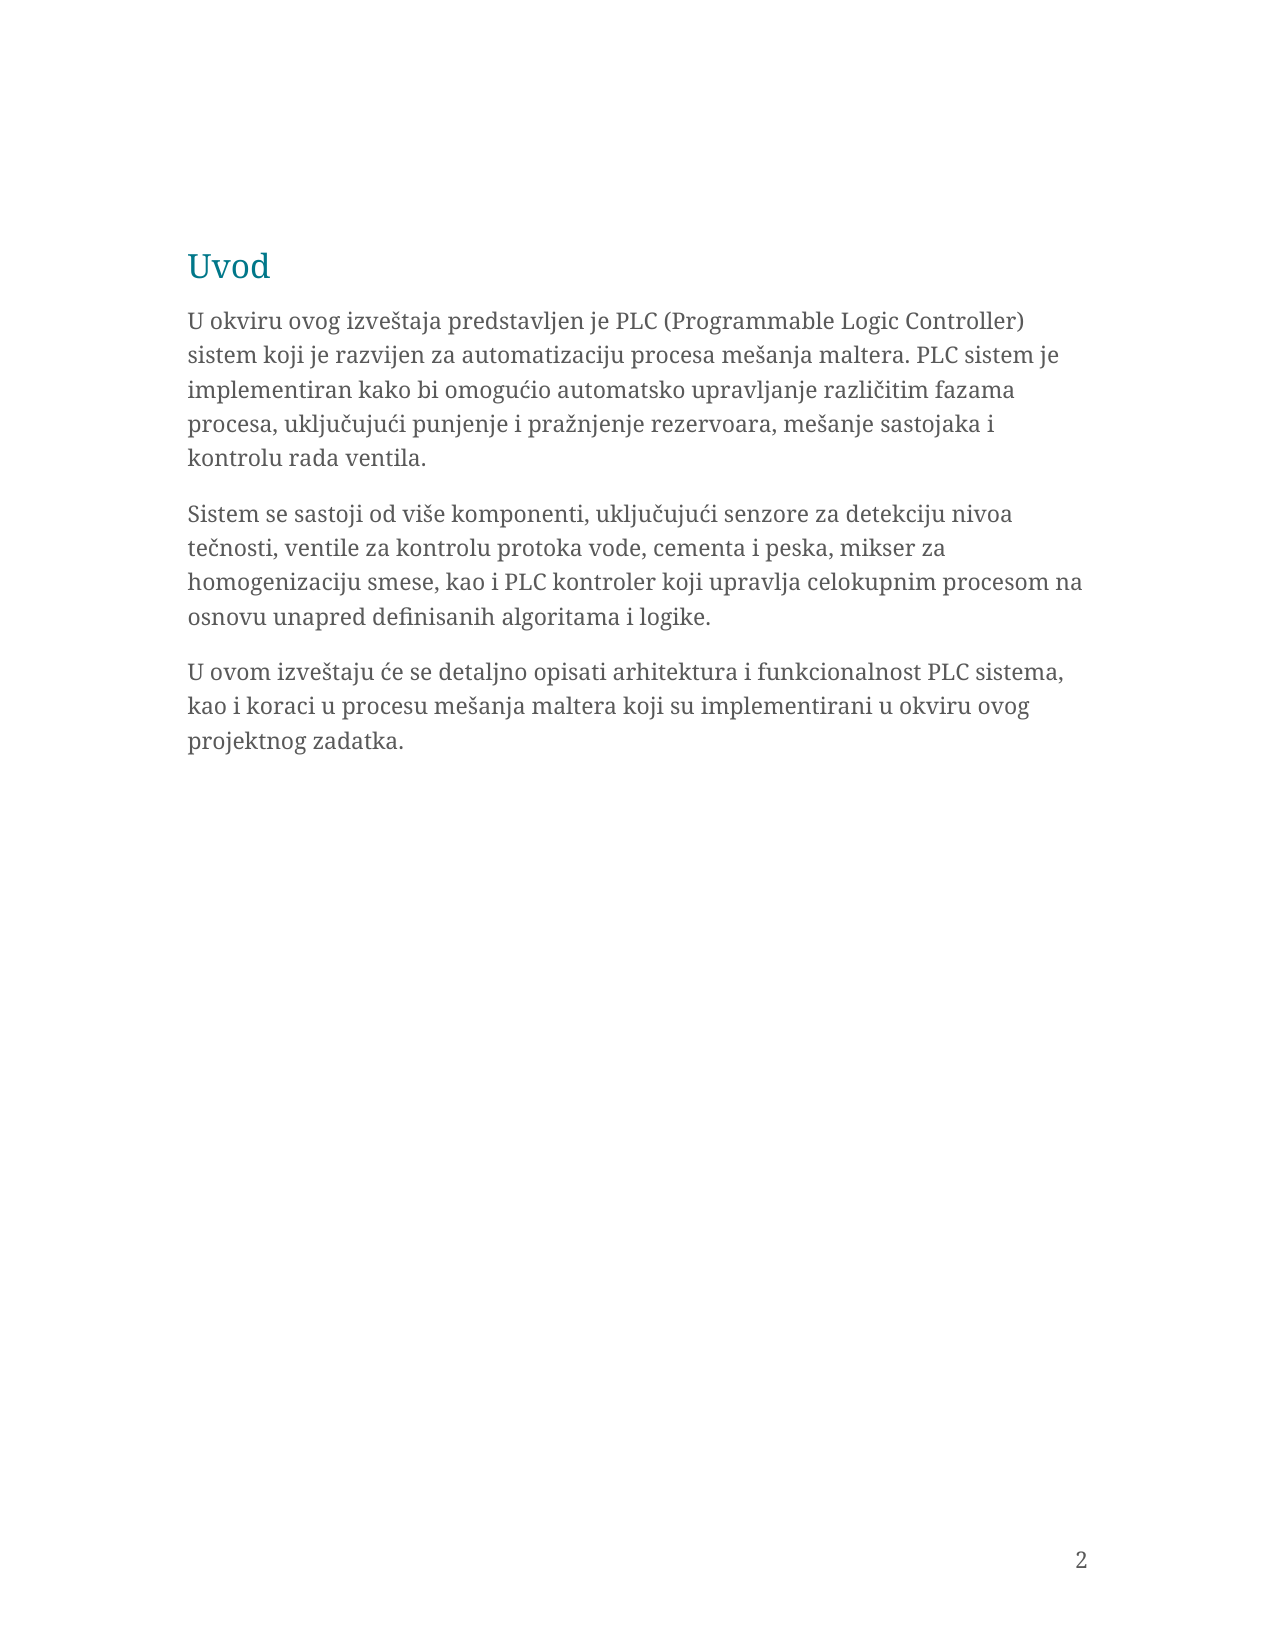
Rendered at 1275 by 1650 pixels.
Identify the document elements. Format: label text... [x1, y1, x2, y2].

text U ovom izveštaju će se detaljno opisati arhitektura i funkcionalnost PLC sistema, kao i koraci u procesu mešanja maltera koji su implementirani u okviru ovog projektnog zadatka. [187, 656, 1087, 756]
text Sistem se sastoji od više komponenti, uključujući senzore za detekciju nivoa tečnosti, ventile za kontrolu protoka vode, cementa i peska, mikser za homogenizaciju smese, kao i PLC kontroler koji upravlja celokupnim procesom na osnovu unapred definisanih algoritama i logike. [187, 498, 1087, 632]
text U okviru ovog izveštaja predstavljen je PLC (Programmable Logic Controller) sistem koji je razvijen za automatizaciju procesa mešanja maltera. PLC sistem je implementiran kako bi omogućio automatsko upravljanje različitim fazama procesa, uključujući punjenje i pražnjenje rezervoara, mešanje sastojaka i kontrolu rada ventila. [187, 305, 1087, 474]
subtitle Uvod [187, 242, 1087, 288]
